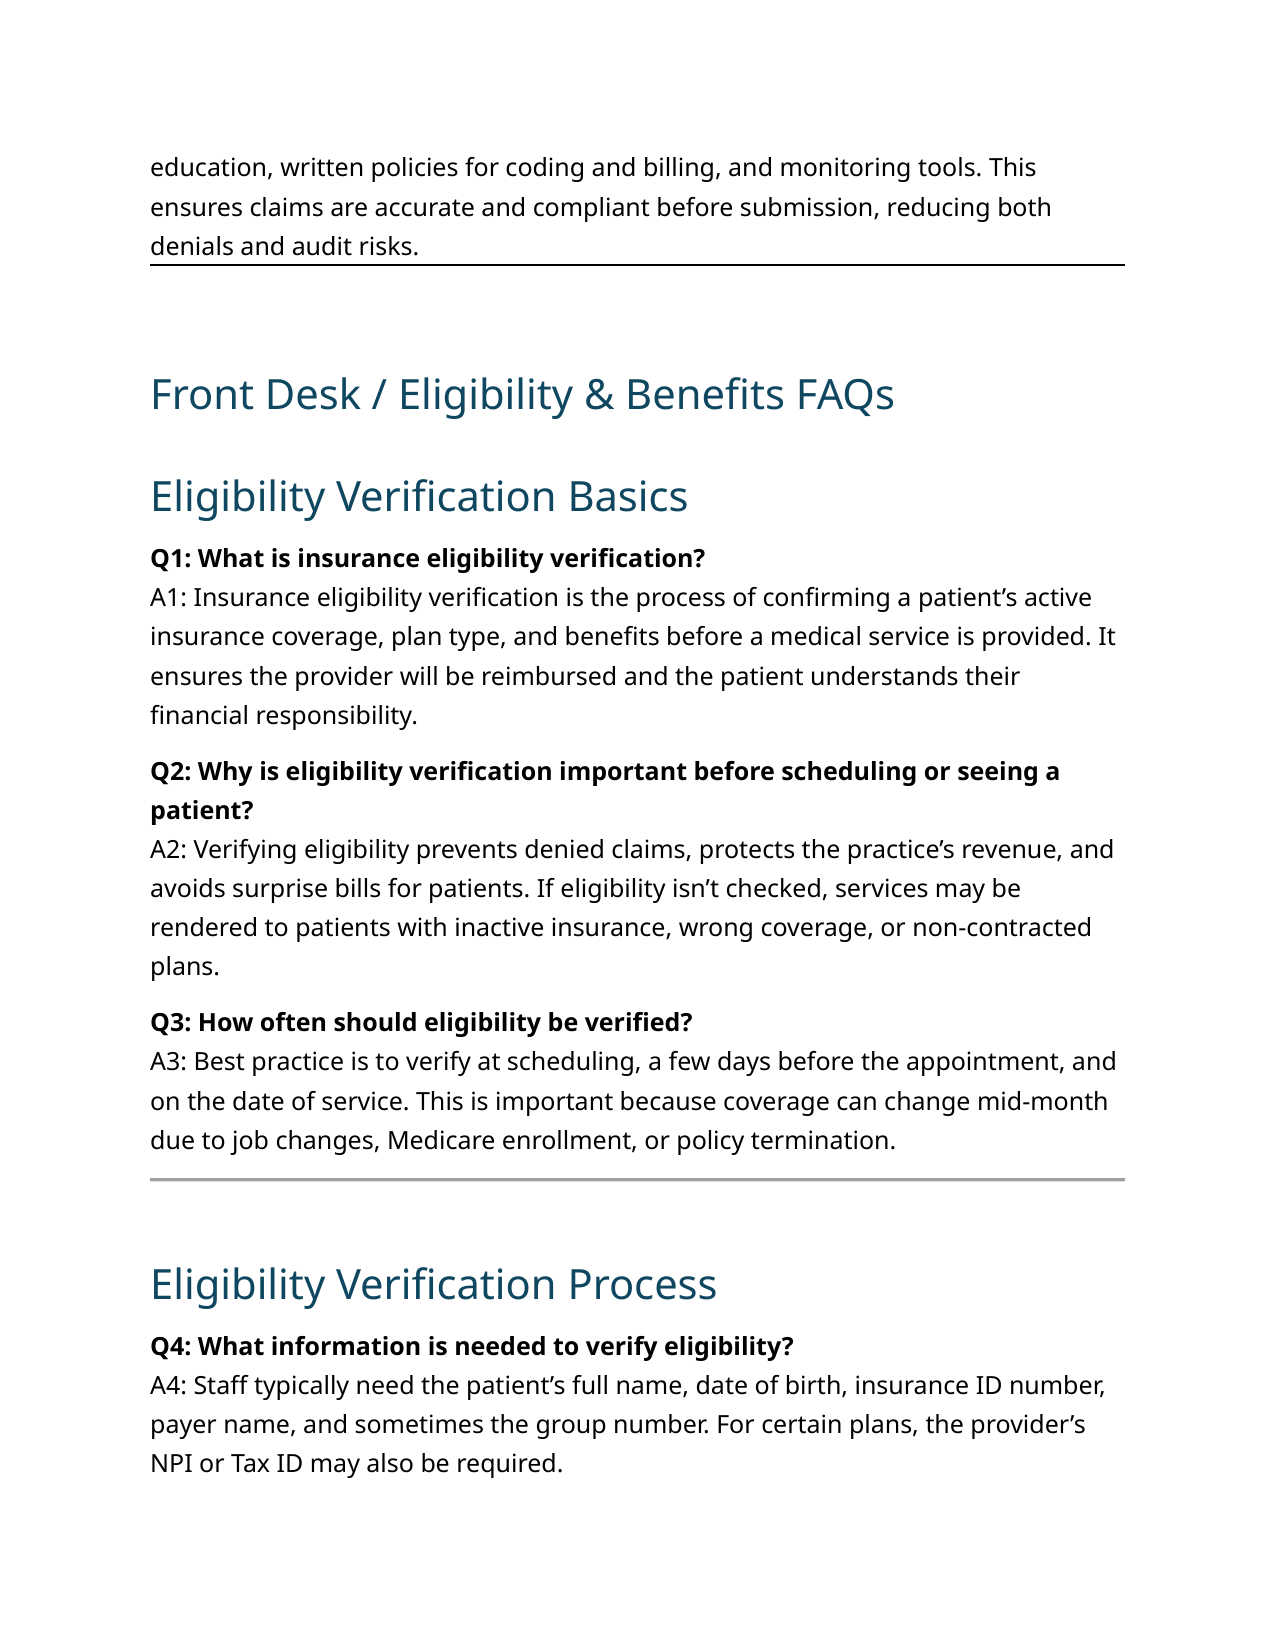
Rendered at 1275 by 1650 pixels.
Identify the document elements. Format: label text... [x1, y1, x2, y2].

text Q1: What is insurance eligibility verification? A1: Insurance eligibility verification is the process of confirming a patient’s active insurance coverage, plan type, and benefits before a medical service is provided. It ensures the provider will be reimbursed and the patient understands their financial responsibility. [150, 541, 1125, 731]
text Q4: What information is needed to verify eligibility? A4: Staff typically need the patient’s full name, date of birth, insurance ID number, payer name, and sometimes the group number. For certain plans, the provider’s NPI or Tax ID may also be required. [150, 1328, 1125, 1480]
subtitle Eligibility Verification Basics [150, 467, 1125, 524]
subtitle Front Desk / Eligibility & Benefits FAQs [150, 364, 1125, 421]
text Q3: How often should eligibility be verified? A3: Best practice is to verify at scheduling, a few days before the appointment, and on the date of service. This is important because coverage can change mid-month due to job changes, Medicare enrollment, or policy termination. [150, 1005, 1125, 1156]
text Q2: Why is eligibility verification important before scheduling or seeing a patient? A2: Verifying eligibility prevents denied claims, protects the practice’s revenue, and avoids surprise bills for patients. If eligibility isn’t checked, services may be rendered to patients with inactive insurance, wrong coverage, or non-contracted plans. [150, 753, 1125, 983]
subtitle Eligibility Verification Process [150, 1255, 1125, 1312]
